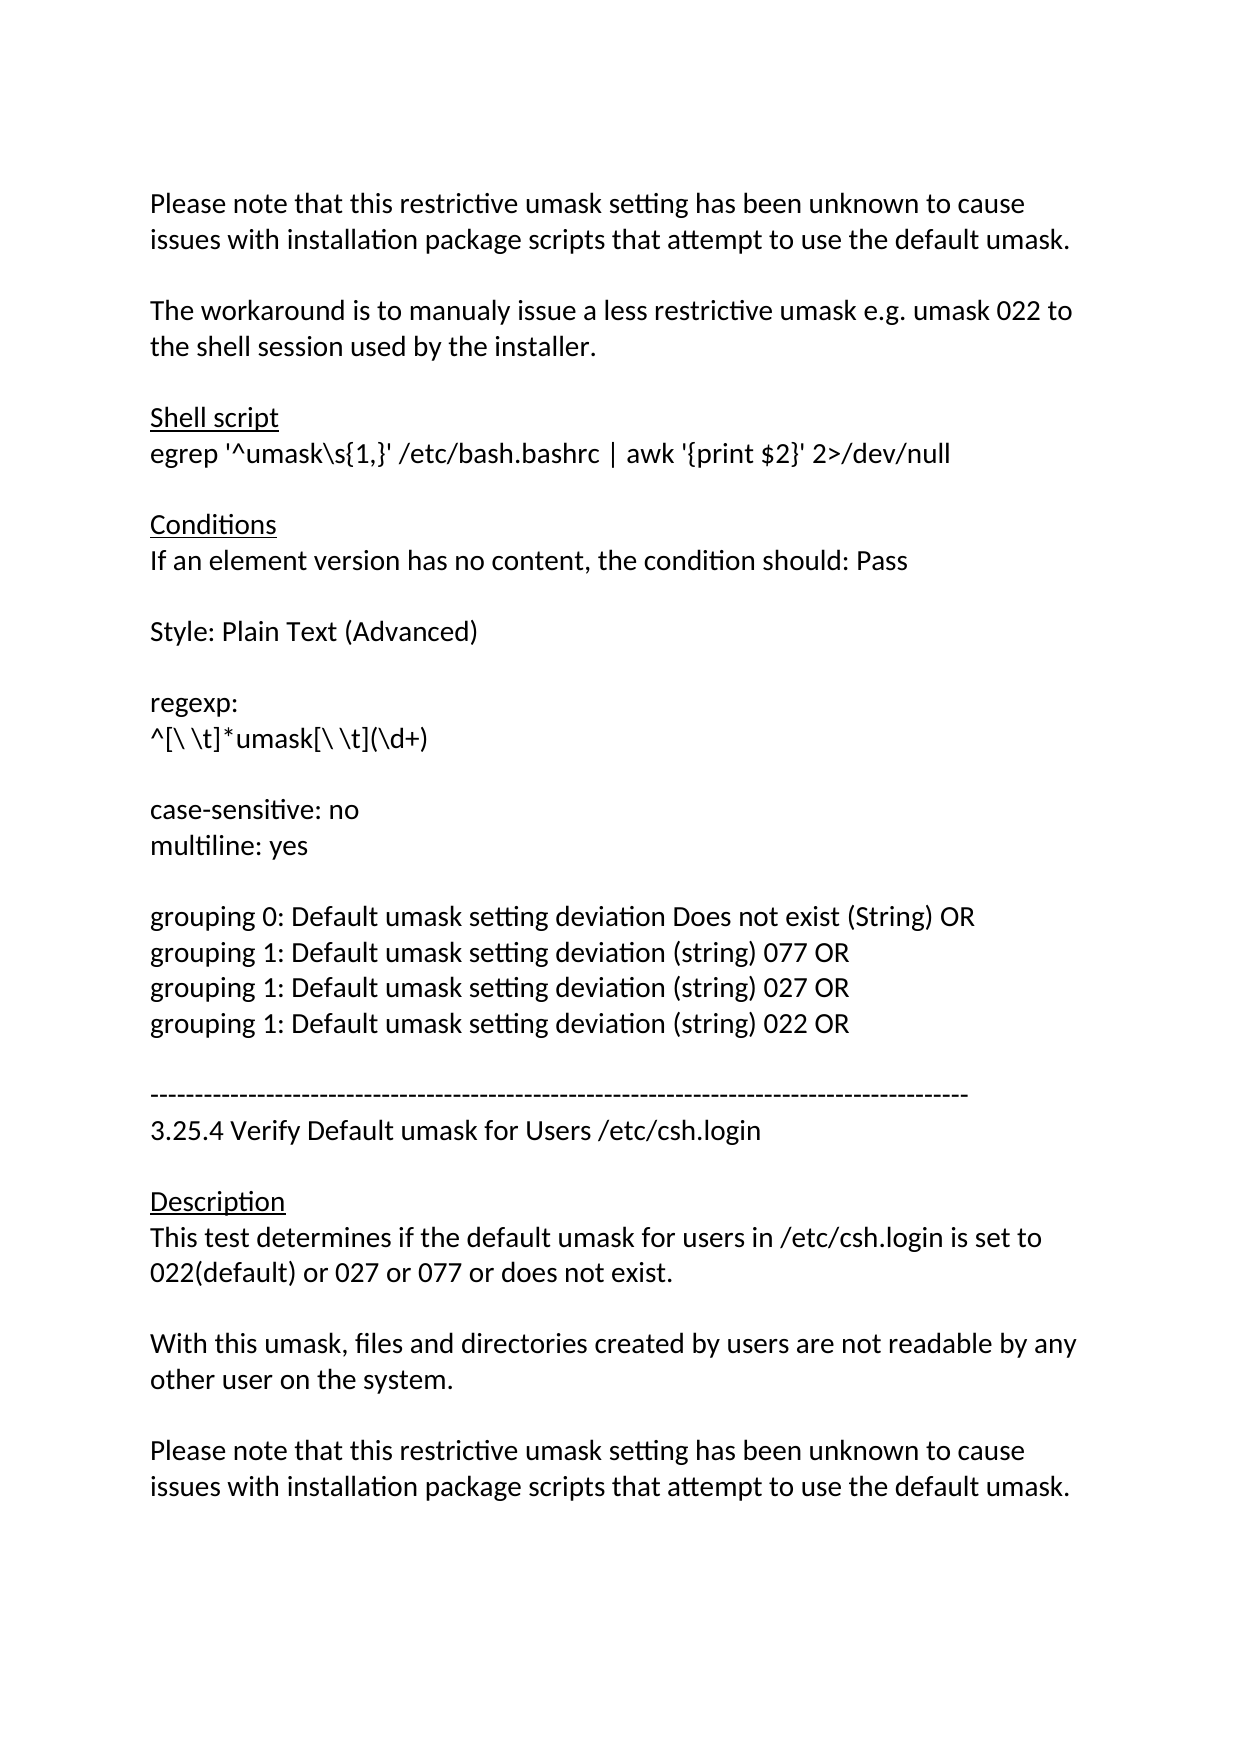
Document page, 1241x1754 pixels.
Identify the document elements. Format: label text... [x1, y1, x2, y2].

text Please note that this restrictive umask setting has been unknown to cause issues with installation package scripts that attempt to use the default umask. [150, 1432, 1090, 1504]
text The workaround is to manualy issue a less restrictive umask e.g. umask 022 to the shell session used by the installer. [150, 292, 1090, 364]
text regexp: [150, 684, 1090, 720]
text Description [150, 1183, 1090, 1219]
text grouping 1: Default umask setting deviation (string) 027 OR [150, 969, 1090, 1005]
text -------------------------------------------------------------------------------------------- [150, 1076, 1090, 1112]
text ^[\ \t]*umask[\ \t](\d+) [150, 720, 1090, 756]
text case-sensitive: no [150, 791, 1090, 827]
text Conditions [150, 506, 1090, 542]
text If an element version has no content, the condition should: Pass [150, 542, 1090, 577]
text egrep '^umask\s{1,}' /etc/bash.bashrc | awk '{print $2}' 2>/dev/null [150, 435, 1090, 471]
text Style: Plain Text (Advanced) [150, 613, 1090, 649]
text With this umask, files and directories created by users are not readable by any other user on the system. [150, 1326, 1090, 1397]
text grouping 1: Default umask setting deviation (string) 022 OR [150, 1005, 1090, 1041]
text grouping 1: Default umask setting deviation (string) 077 OR [150, 934, 1090, 969]
text 3.25.4 Verify Default umask for Users /etc/csh.login [150, 1112, 1090, 1147]
text multiline: yes [150, 827, 1090, 862]
text Please note that this restrictive umask setting has been unknown to cause issues with installation package scripts that attempt to use the default umask. [150, 186, 1090, 257]
text This test determines if the default umask for users in /etc/csh.login is set to 022(default) or 027 or 077 or does not exist. [150, 1219, 1090, 1290]
text Shell script [150, 399, 1090, 435]
text grouping 0: Default umask setting deviation Does not exist (String) OR [150, 898, 1090, 934]
